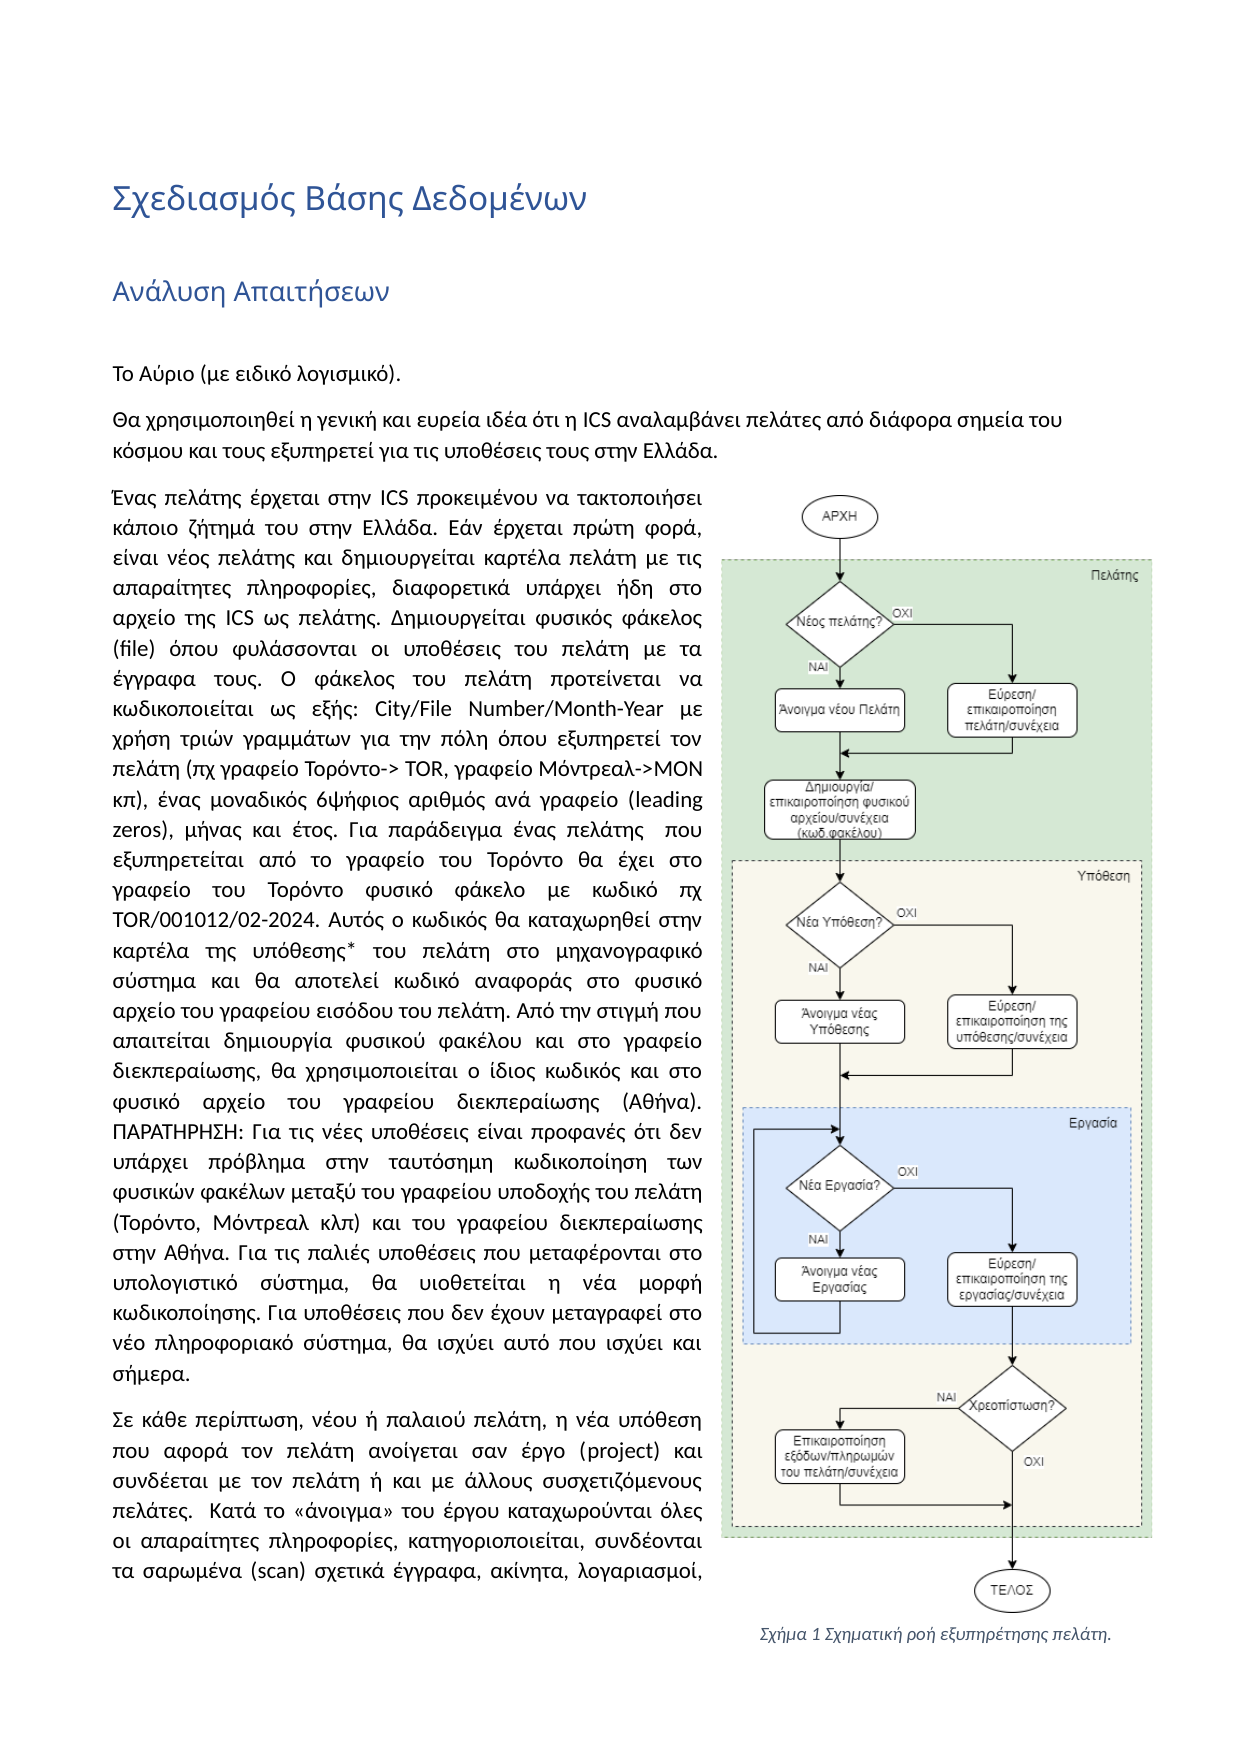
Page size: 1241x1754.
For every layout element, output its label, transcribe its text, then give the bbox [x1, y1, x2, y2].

subtitle Ανάλυση Απαιτήσεων [112, 272, 1128, 309]
text Ένας πελάτης έρχεται στην ICS προκειμένου να τακτοποιήσει κάποιο ζήτημά του στην Ελλάδα. Εάν έρχεται πρώτη φορά, είναι νέος πελάτης και δημιουργείται καρτέλα πελάτη με τις απαραίτητες πληροφορίες, διαφορετικά υπάρχει ήδη στο αρχείο της ICS ως πελάτης. Δημιουργείται φυσικός φάκελος (file) όπου φυλάσσονται οι υποθέσεις του πελάτη με τα έγγραφα τους. Ο φάκελος του πελάτη προτείνεται να κωδικοποιείται ως εξής: City/File Number/Month-Year με χρήση τριών γραμμάτων για την πόλη όπου εξυπηρετεί τον πελάτη (πχ γραφείο Τορόντο-> TOR, γραφείο Μόντρεαλ->MON κπ), ένας μοναδικός 6ψήφιος αριθμός ανά γραφείο (leading zeros), μήνας και έτος. Για παράδειγμα ένας πελάτης που εξυπηρετείται από το γραφείο του Τορόντο θα έχει στο γραφείο του Τορόντο φυσικό φάκελο με κωδικό πχ TOR/001012/02-2024. Αυτός ο κωδικός θα καταχωρηθεί στην καρτέλα της υπόθεσης* του πελάτη στο μηχανογραφικό σύστημα και θα αποτελεί κωδικό αναφοράς στο φυσικό αρχείο του γραφείου εισόδου του πελάτη. Από την στιγμή που απαιτείται δημιουργία φυσικού φακέλου και στο γραφείο διεκπεραίωσης, θα χρησιμοποιείται ο ίδιος κωδικός και στο φυσικό αρχείο του γραφείου διεκπεραίωσης (Αθήνα). ΠΑΡΑΤΗΡΗΣΗ: Για τις νέες υποθέσεις είναι προφανές ότι δεν υπάρχει πρόβλημα στην ταυτόσημη κωδικοποίηση των φυσικών φακέλων μεταξύ του γραφείου υποδοχής του πελάτη (Τορόντο, Μόντρεαλ κλπ) και του γραφείου διεκπεραίωσης στην Αθήνα. Για τις παλιές υποθέσεις που μεταφέρονται στο υπολογιστικό σύστημα, θα υιοθετείται η νέα μορφή κωδικοποίησης. Για υποθέσεις που δεν έχουν μεταγραφεί στο νέο πληροφοριακό σύστημα, θα ισχύει αυτό που ισχύει και σήμερα. [112, 483, 1128, 1387]
text Το Αύριο (με ειδικό λογισμικό). [112, 359, 1128, 387]
picture [721, 495, 1153, 1613]
subtitle Σχεδιασμός Βάσης Δεδομένων [112, 175, 1128, 220]
text Θα χρησιμοποιηθεί η γενική και ευρεία ιδέα ότι η ICS αναλαμβάνει πελάτες από διάφορα σημεία του κόσμου και τους εξυπηρετεί για τις υποθέσεις τους στην Ελλάδα. [112, 406, 1128, 464]
